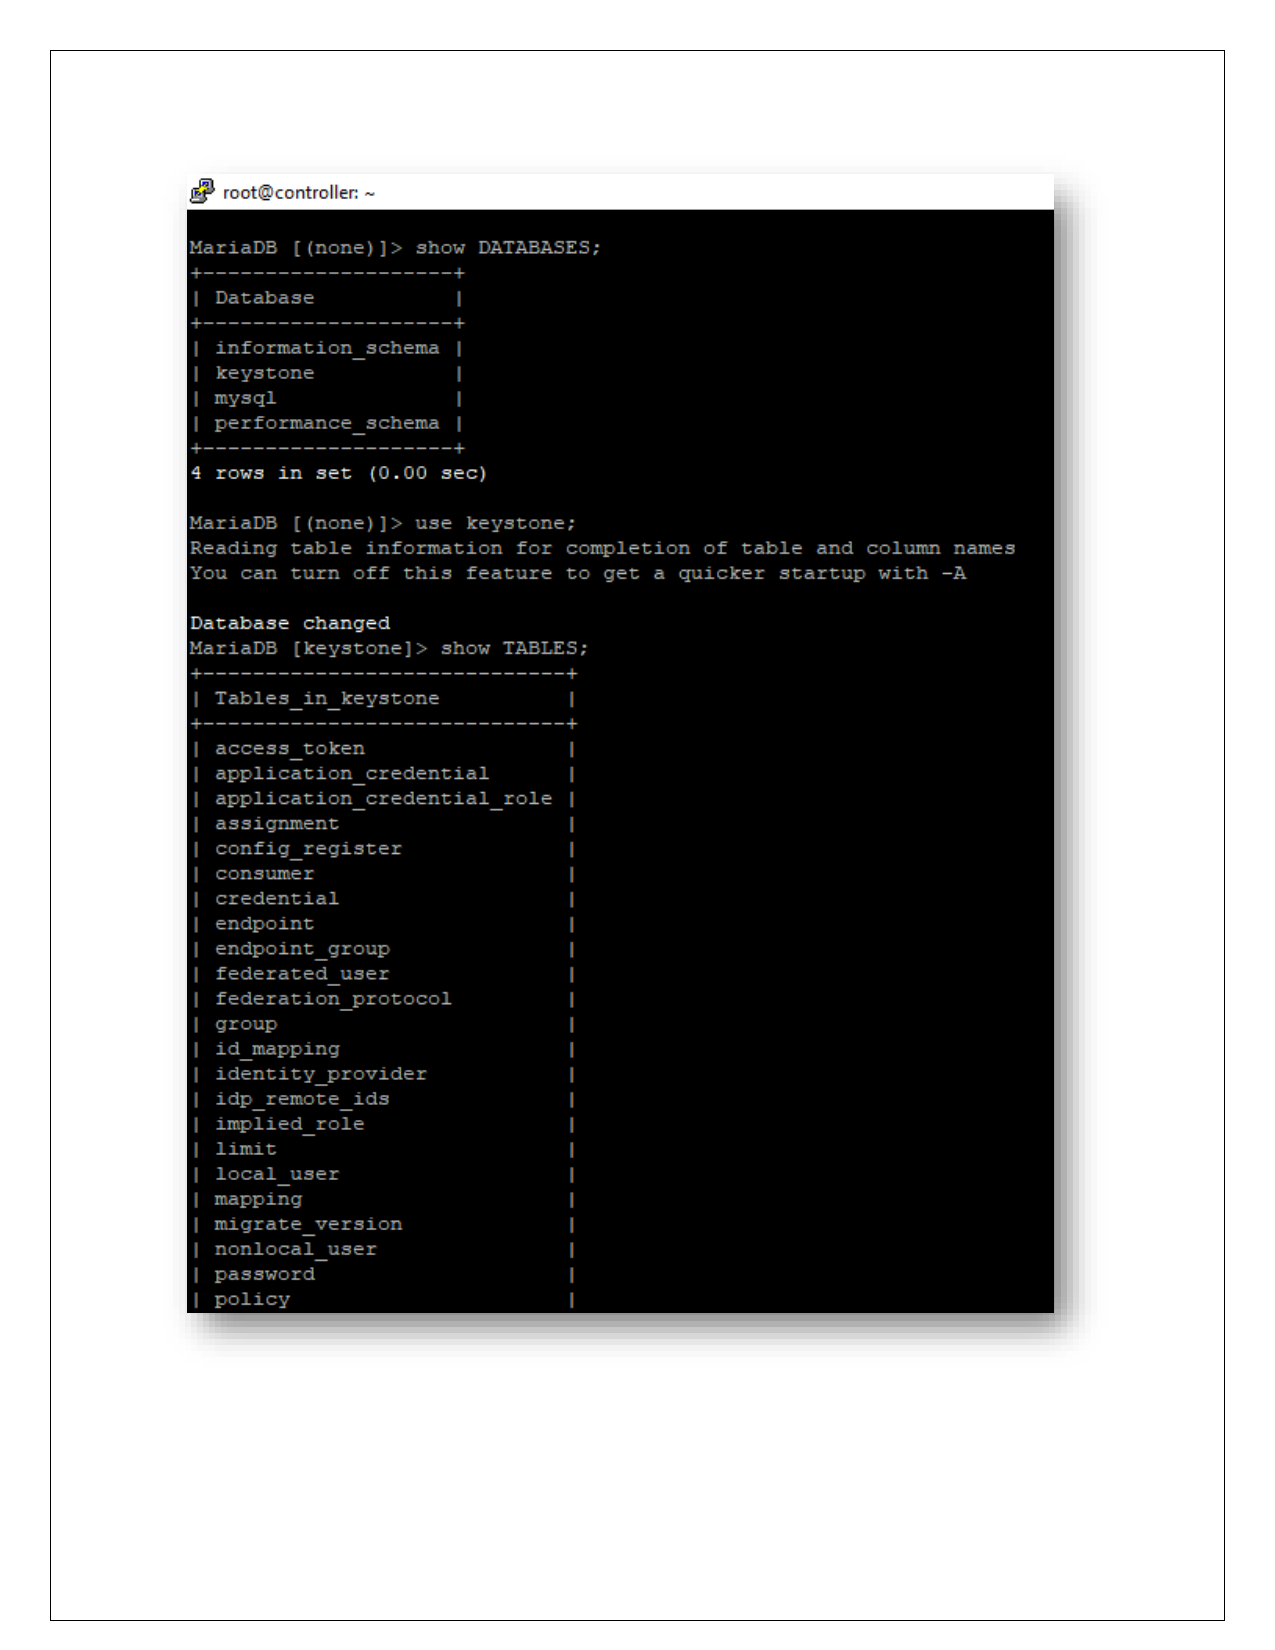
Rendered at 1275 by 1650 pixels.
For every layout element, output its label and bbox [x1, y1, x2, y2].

picture [161, 155, 1109, 1369]
